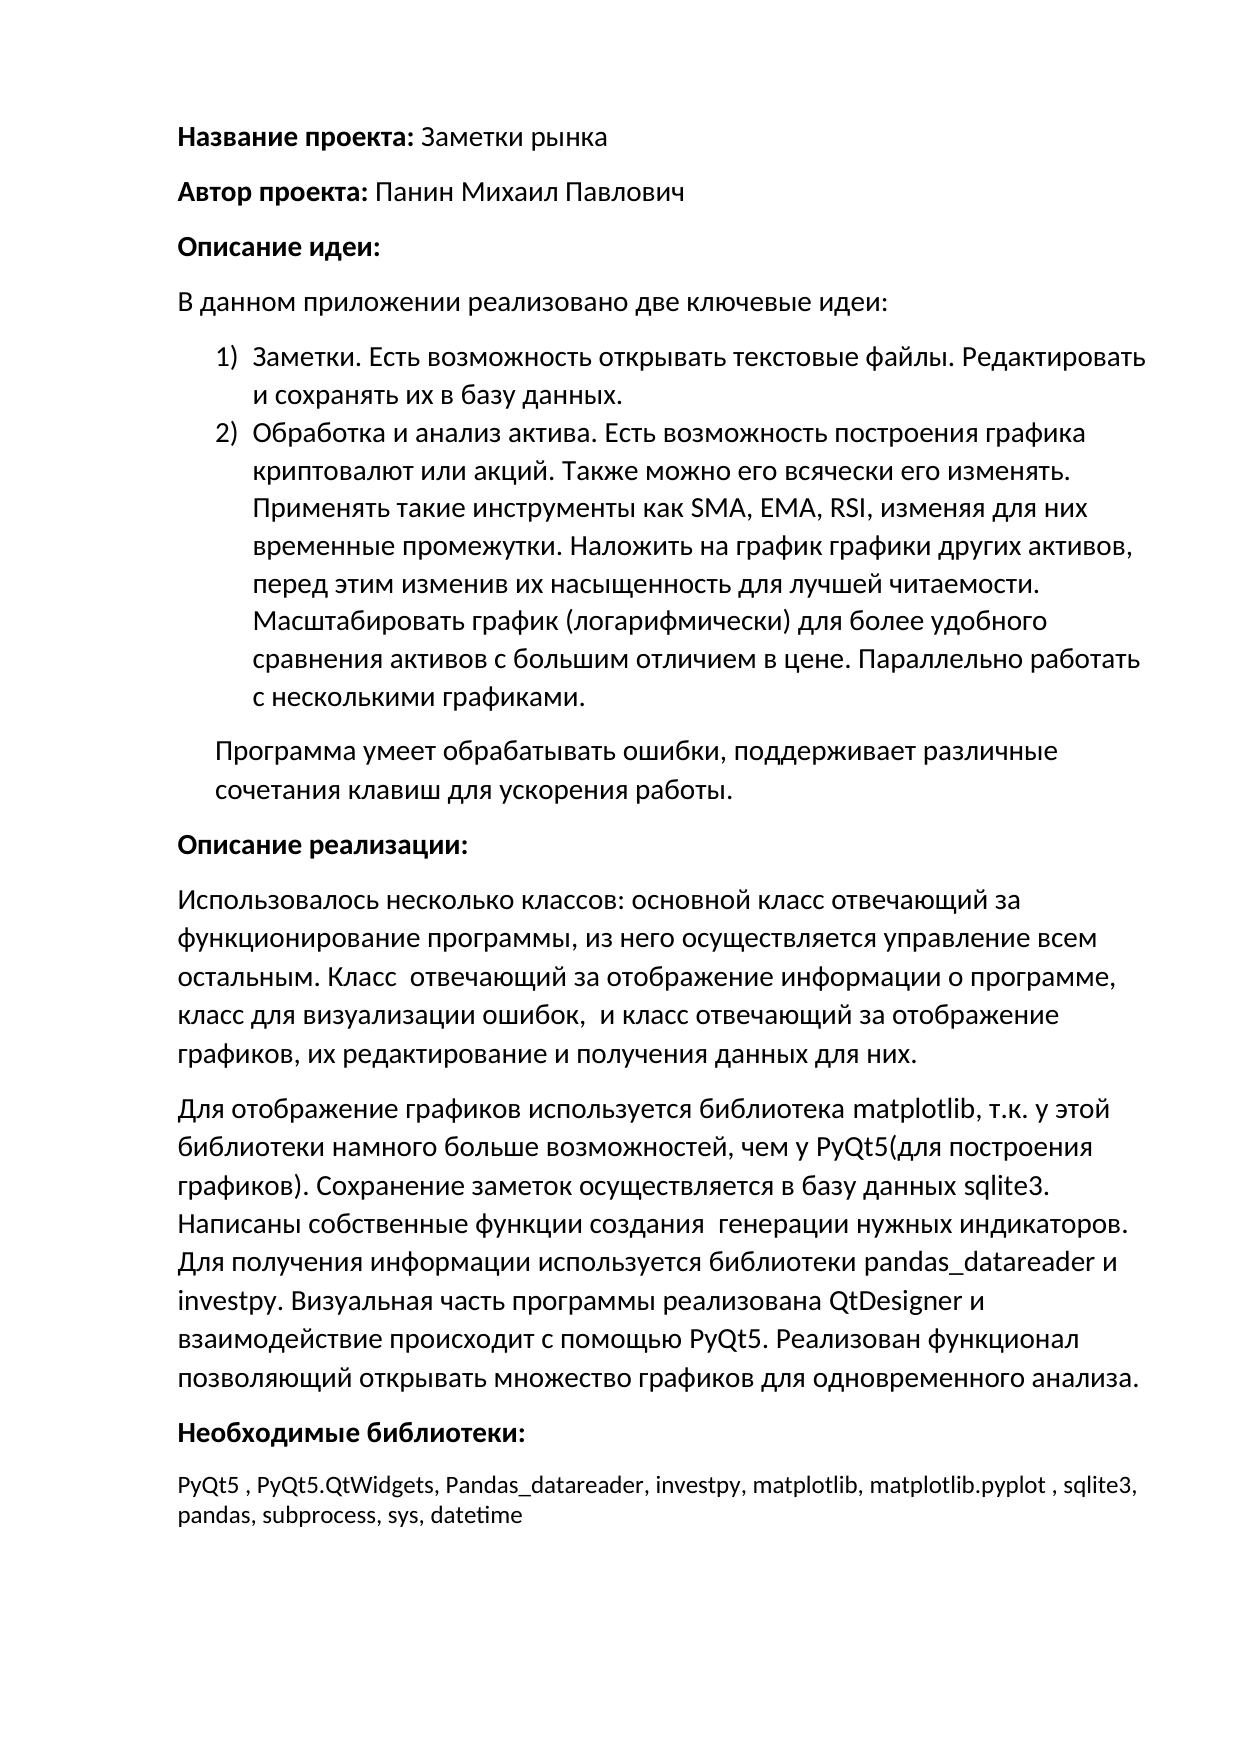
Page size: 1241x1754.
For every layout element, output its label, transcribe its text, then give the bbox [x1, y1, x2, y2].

text Автор проекта: Панин Михаил Павлович [177, 173, 1152, 209]
text В данном приложении реализовано две ключевые идеи: [177, 283, 1152, 319]
text Программа умеет обрабатывать ошибки, поддерживает различные сочетания клавиш для ускорения работы. [215, 732, 1152, 806]
text PyQt5 , PyQt5.QtWidgets, Pandas_datareader, investpy, matplotlib, matplotlib.pyplot , sqlite3, pandas, subprocess, sys, datetime [177, 1469, 1152, 1530]
text Использовалось несколько классов: основной класс отвечающий за функционирование программы, из него осуществляется управление всем остальным. Класс отвечающий за отображение информации о программе, класс для визуализации ошибок, и класс отвечающий за отображение графиков, их редактирование и получения данных для них. [177, 881, 1152, 1070]
text Название проекта: Заметки рынка [177, 118, 1152, 154]
text Описание реализации: [177, 826, 1152, 861]
text Необходимые библиотеки: [177, 1414, 1152, 1449]
list Обработка и анализ актива. Есть возможность построения графика криптовалют или акций. Также можно его всячески его изменять. Применять такие инструменты как SMA, EMA, RSI, изменяя для них временные промежутки. Наложить на график графики других активов, перед этим изменив их насыщенность для лучшей читаемости. Масштабировать график (логарифмически) для более удобного сравнения активов с большим отличием в цене. Параллельно работать с несколькими графиками. [215, 414, 1152, 713]
text Описание идеи: [177, 228, 1152, 264]
text Для отображение графиков используется библиотека matplotlib, т.к. у этой библиотеки намного больше возможностей, чем у PyQt5(для построения графиков). Сохранение заметок осуществляется в базу данных sqlite3. Написаны собственные функции создания генерации нужных индикаторов. Для получения информации используется библиотеки pandas_datareader и investpy. Визуальная часть программы реализована QtDesigner и взаимодействие происходит с помощью PyQt5. Реализован функционал позволяющий открывать множество графиков для одновременного анализа. [177, 1090, 1152, 1394]
list Заметки. Есть возможность открывать текстовые файлы. Редактировать и сохранять их в базу данных. [215, 338, 1152, 412]
